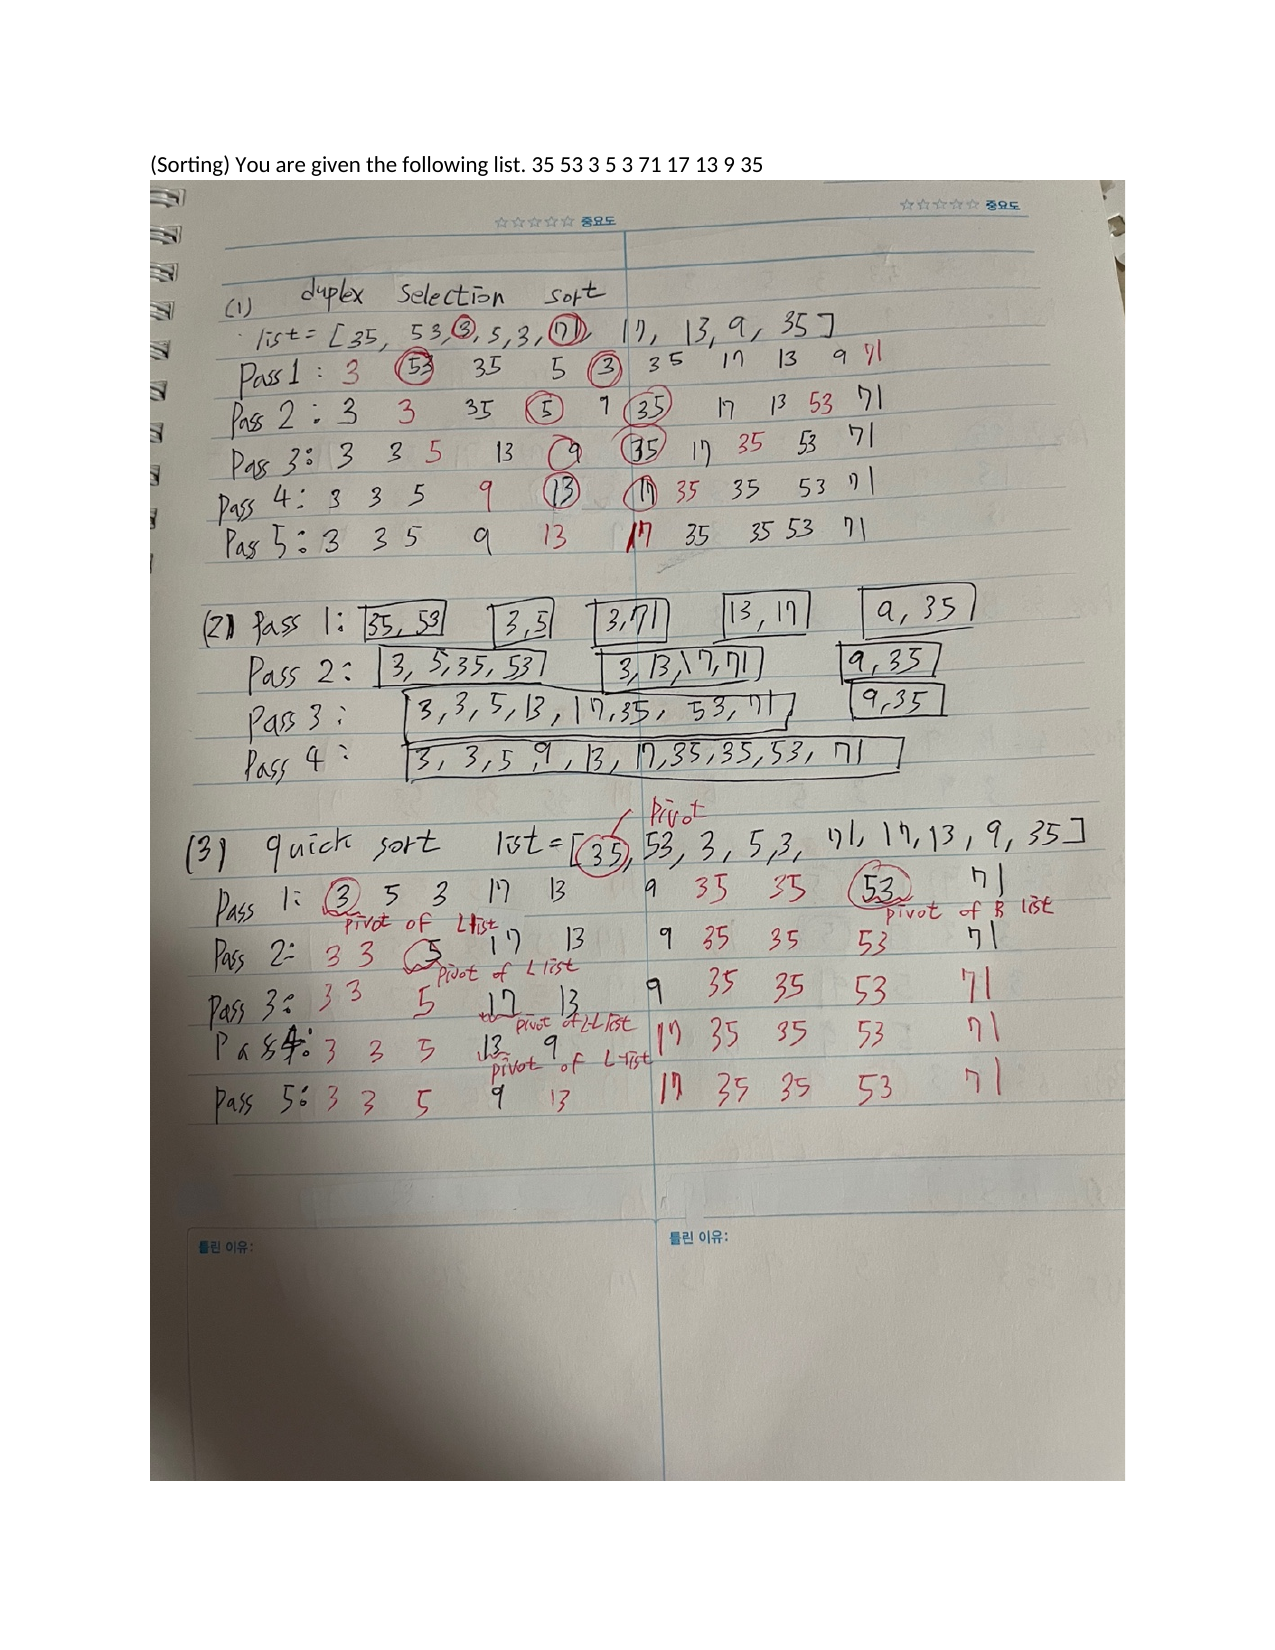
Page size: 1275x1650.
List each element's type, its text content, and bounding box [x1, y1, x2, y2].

picture [150, 180, 1125, 1481]
text (Sorting) You are given the following list. 35 53 3 5 3 71 17 13 9 35 [150, 150, 1125, 180]
